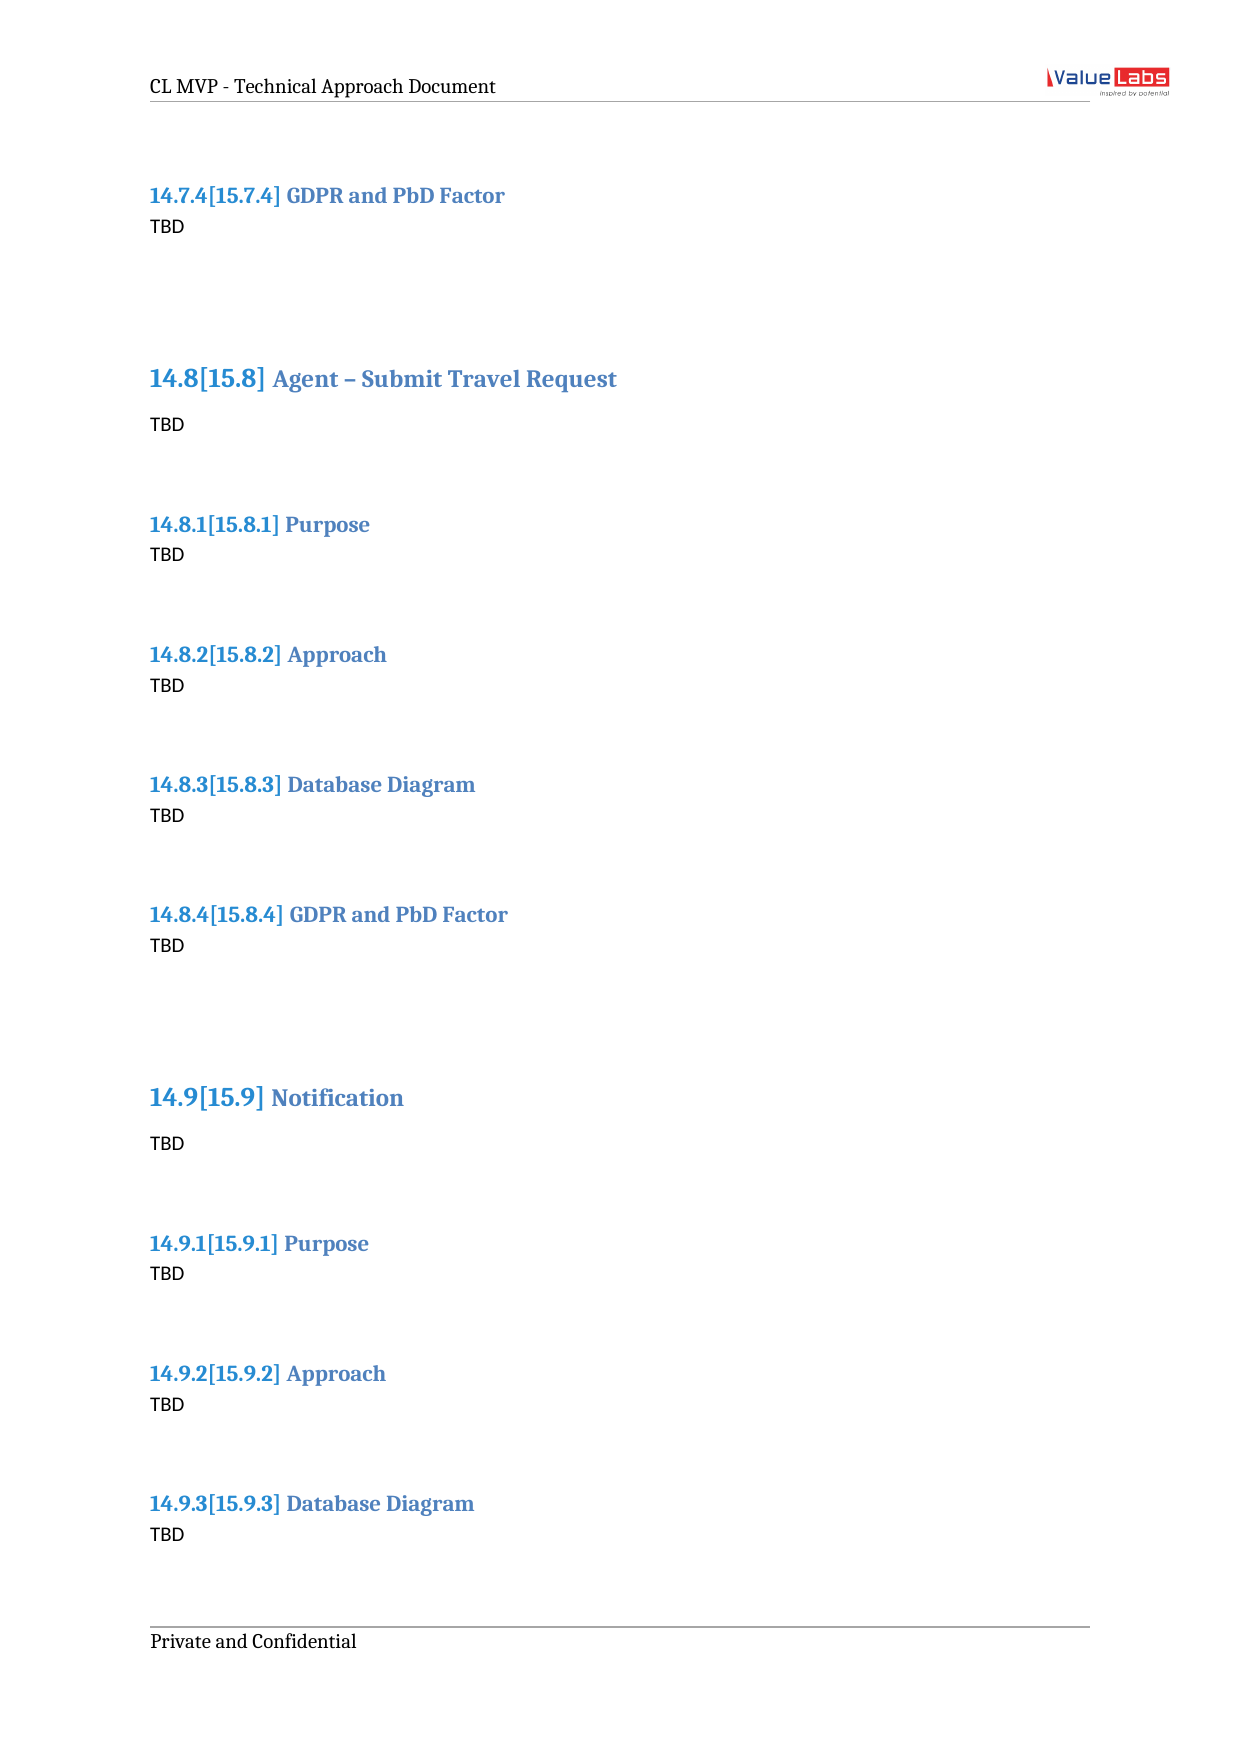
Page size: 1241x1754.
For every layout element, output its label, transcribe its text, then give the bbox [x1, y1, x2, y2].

text TBD [150, 411, 1090, 437]
text TBD [150, 1391, 1090, 1416]
text TBD [150, 213, 1090, 238]
subtitle GDPR and PbD Factor [150, 183, 1090, 209]
subtitle Database Diagram [150, 1491, 1090, 1517]
text TBD [150, 932, 1090, 958]
text TBD [150, 672, 1090, 697]
subtitle Purpose [150, 511, 1090, 538]
text TBD [150, 802, 1090, 827]
subtitle GDPR and PbD Factor [150, 902, 1090, 928]
subtitle Notification [150, 1082, 1090, 1113]
text TBD [150, 1261, 1090, 1286]
picture [1045, 64, 1171, 96]
subtitle Agent – Submit Travel Request [150, 363, 1090, 394]
subtitle Approach [150, 1361, 1090, 1387]
subtitle Database Diagram [150, 772, 1090, 798]
subtitle Purpose [150, 1230, 1090, 1257]
subtitle Approach [150, 642, 1090, 668]
text TBD [150, 542, 1090, 567]
text TBD [150, 1521, 1090, 1546]
text TBD [150, 1130, 1090, 1156]
